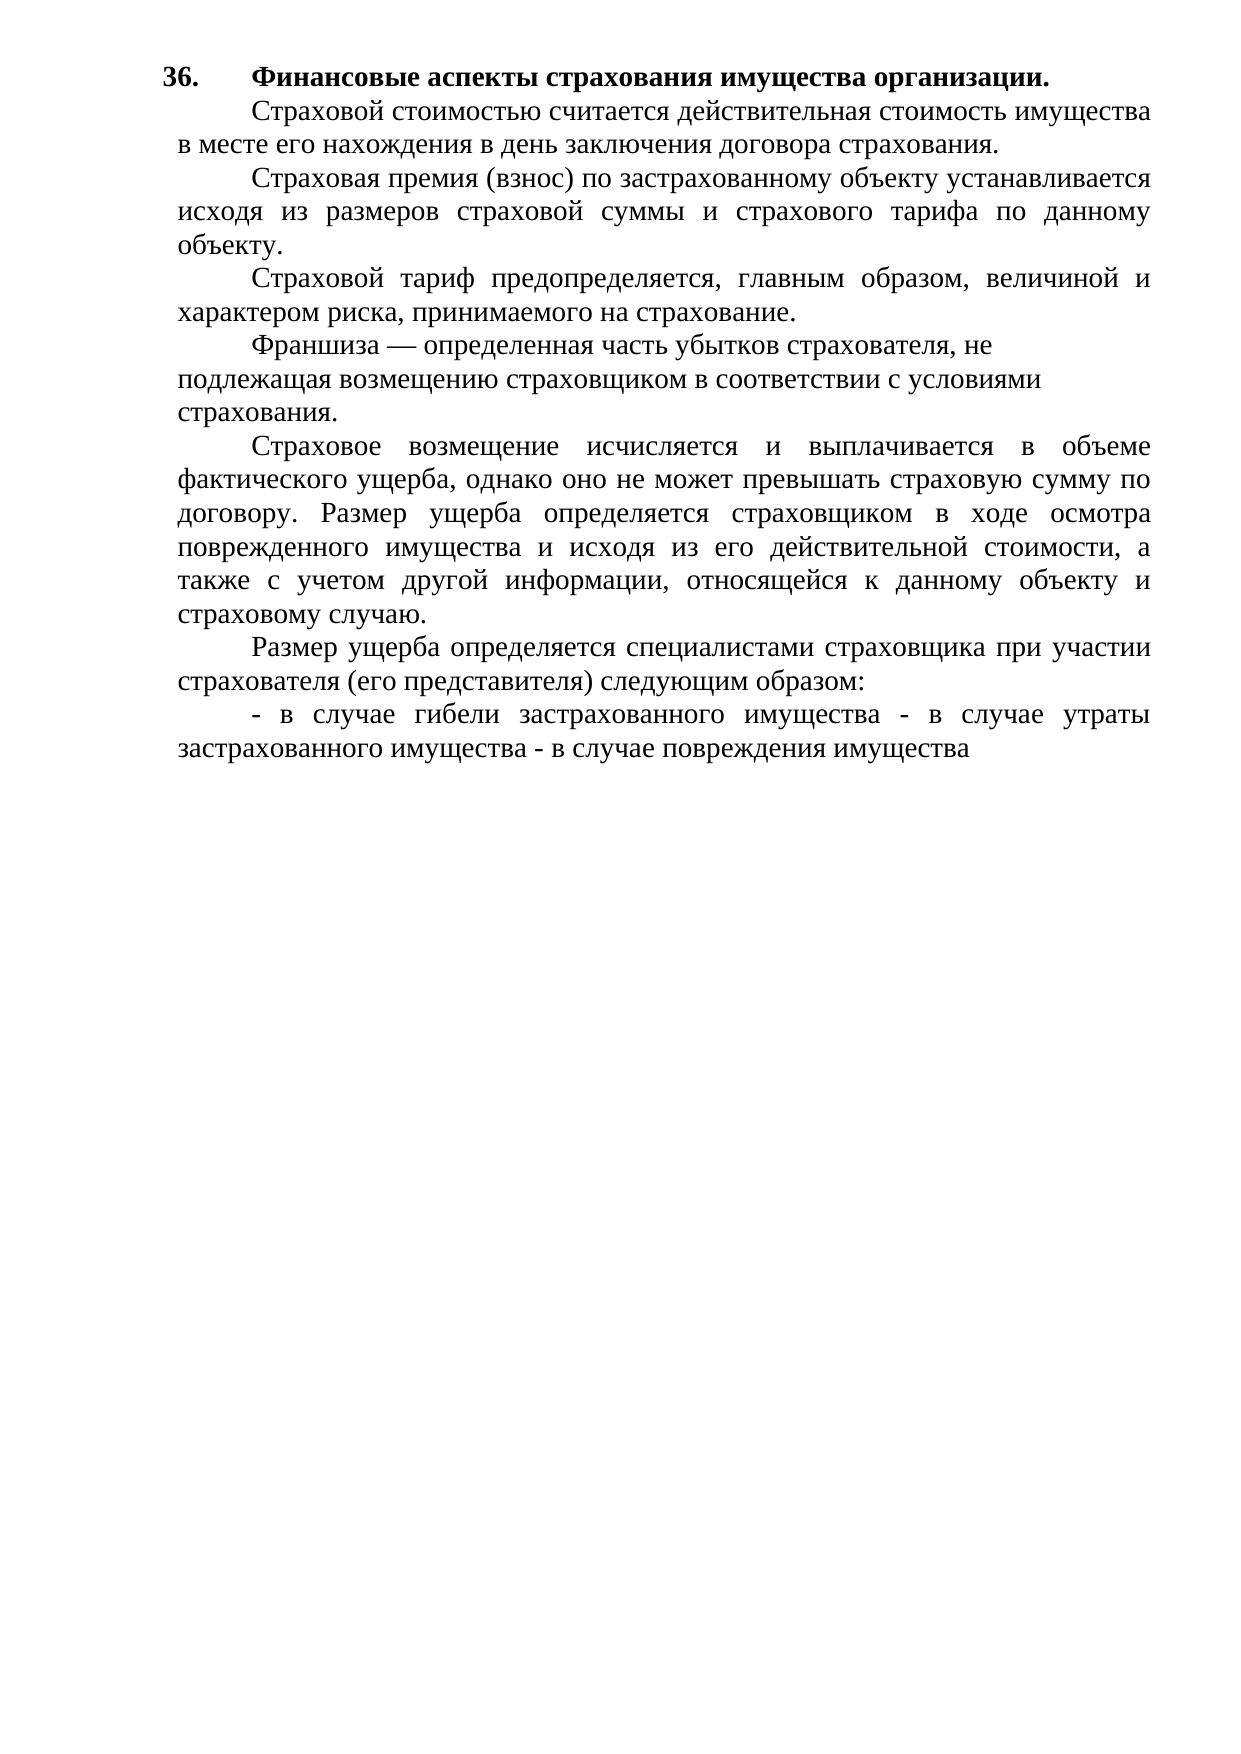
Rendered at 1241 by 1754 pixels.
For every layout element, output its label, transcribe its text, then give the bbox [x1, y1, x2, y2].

text - в случае гибели застрахованного имущества - в случае утраты застрахованного имущества - в случае повреждения имущества [177, 696, 1152, 763]
text Размер ущерба определяется специалистами страховщика при участии страхователя (его представителя) следующим образом: [177, 629, 1152, 696]
text Страховой тариф предопределяется, главным образом, величиной и характером риска, принимаемого на страхование. [177, 260, 1152, 327]
text Страховая премия (взнос) по застрахованному объекту устанавливается исходя из размеров страховой суммы и страхового тарифа по данному объекту. [177, 160, 1152, 260]
text Страховое возмещение исчисляется и выплачивается в объеме фактического ущерба, однако оно не может превышать страховую сумму по договору. Размер ущерба определяется страховщиком в ходе осмотра поврежденного имущества и исходя из его действительной стоимости, а также с учетом другой информации, относящейся к данному объекту и страховому случаю. [177, 428, 1152, 629]
text 36. Финансовые аспекты страхования имущества организации. [118, 59, 1181, 93]
text Франшиза — определенная часть убытков страхователя, не подлежащая возмещению страховщиком в соответствии с условиями страхования. [177, 327, 1152, 428]
text Страховой стоимостью считается действительная стоимость имущества в месте его нахождения в день заключения договора страхования. [177, 93, 1152, 160]
